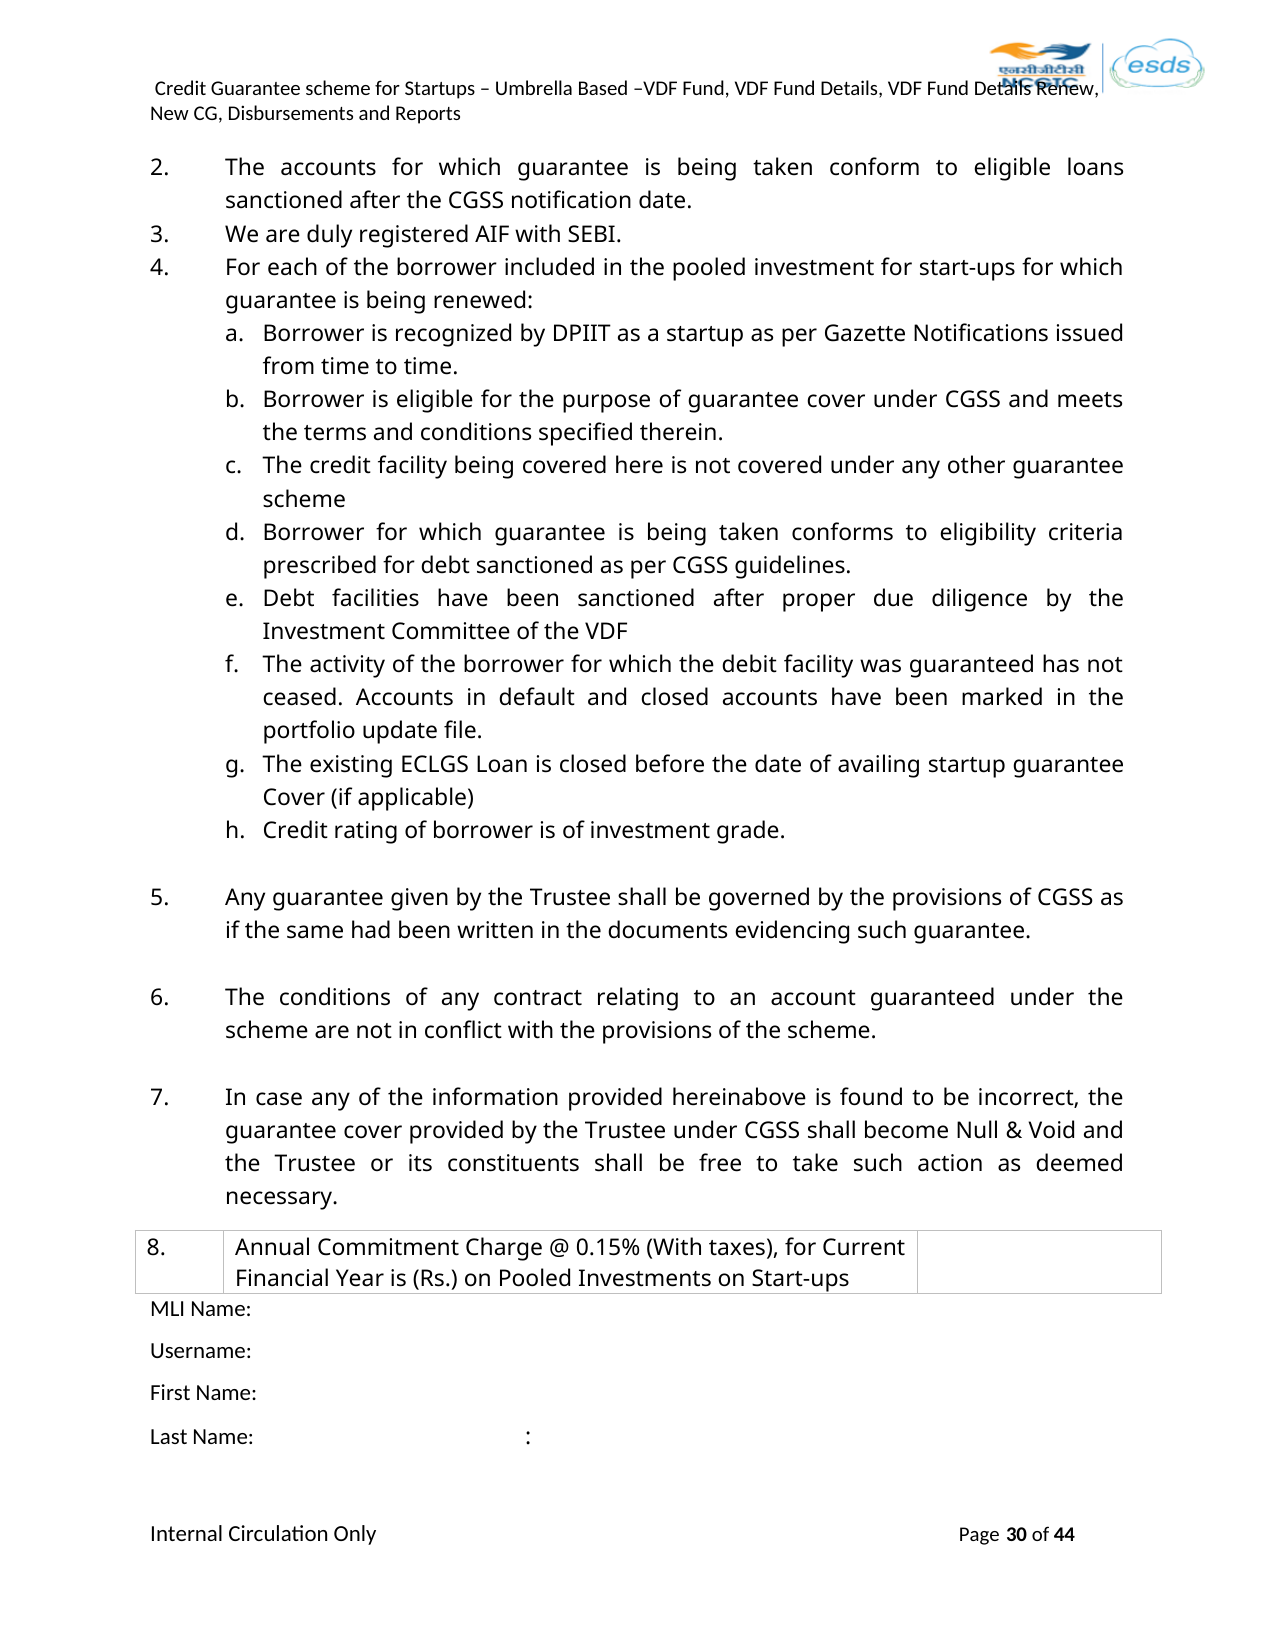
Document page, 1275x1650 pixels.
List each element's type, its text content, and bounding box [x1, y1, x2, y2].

list We are duly registered AIF with SEBI. [150, 217, 1125, 249]
list The activity of the borrower for which the debit facility was guaranteed has not ceased. Accounts in default and closed accounts have been marked in the portfolio update file. [225, 648, 1125, 746]
list Borrower is eligible for the purpose of guarantee cover under CGSS and meets the terms and conditions specified therein. [225, 383, 1125, 447]
list Borrower is recognized by DPIIT as a startup as per Gazette Notifications issued from time to time. [225, 317, 1125, 381]
list The existing ECLGS Loan is closed before the date of availing startup guarantee Cover (if applicable) [225, 747, 1125, 812]
list Debt facilities have been sanctioned after proper due diligence by the Investment Committee of the VDF [225, 582, 1125, 646]
list Credit rating of borrower is of investment grade. [225, 814, 1125, 845]
table_header 8. [136, 1231, 223, 1293]
list Any guarantee given by the Trustee shall be governed by the provisions of CGSS as if the same had been written in the documents evidencing such guarantee. [150, 881, 1125, 945]
list The credit facility being covered here is not covered under any other guarantee scheme [225, 449, 1125, 514]
list Borrower for which guarantee is being taken conforms to eligibility criteria prescribed for debt sanctioned as per CGSS guidelines. [225, 516, 1125, 580]
table_header [918, 1231, 1161, 1293]
table_header Annual Commitment Charge @ 0.15% (With taxes), for Current Financial Year is (Rs.) on Pooled Investments on Start-ups [224, 1231, 917, 1293]
picture [983, 29, 1213, 103]
list The accounts for which guarantee is being taken conform to eligible loans sanctioned after the CGSS notification date. [150, 151, 1125, 216]
text Last Name: : [150, 1420, 1125, 1452]
text MLI Name: [150, 1294, 1125, 1322]
list The conditions of any contract relating to an account guaranteed under the scheme are not in conflict with the provisions of the scheme. [150, 981, 1125, 1045]
text Username: [150, 1336, 1125, 1364]
text First Name: [150, 1378, 1125, 1406]
list In case any of the information provided hereinabove is found to be incorrect, the guarantee cover provided by the Trustee under CGSS shall become Null & Void and the Trustee or its constituents shall be free to take such action as deemed necessary. [150, 1081, 1125, 1211]
list For each of the borrower included in the pooled investment for start-ups for which guarantee is being renewed: [150, 251, 1125, 315]
